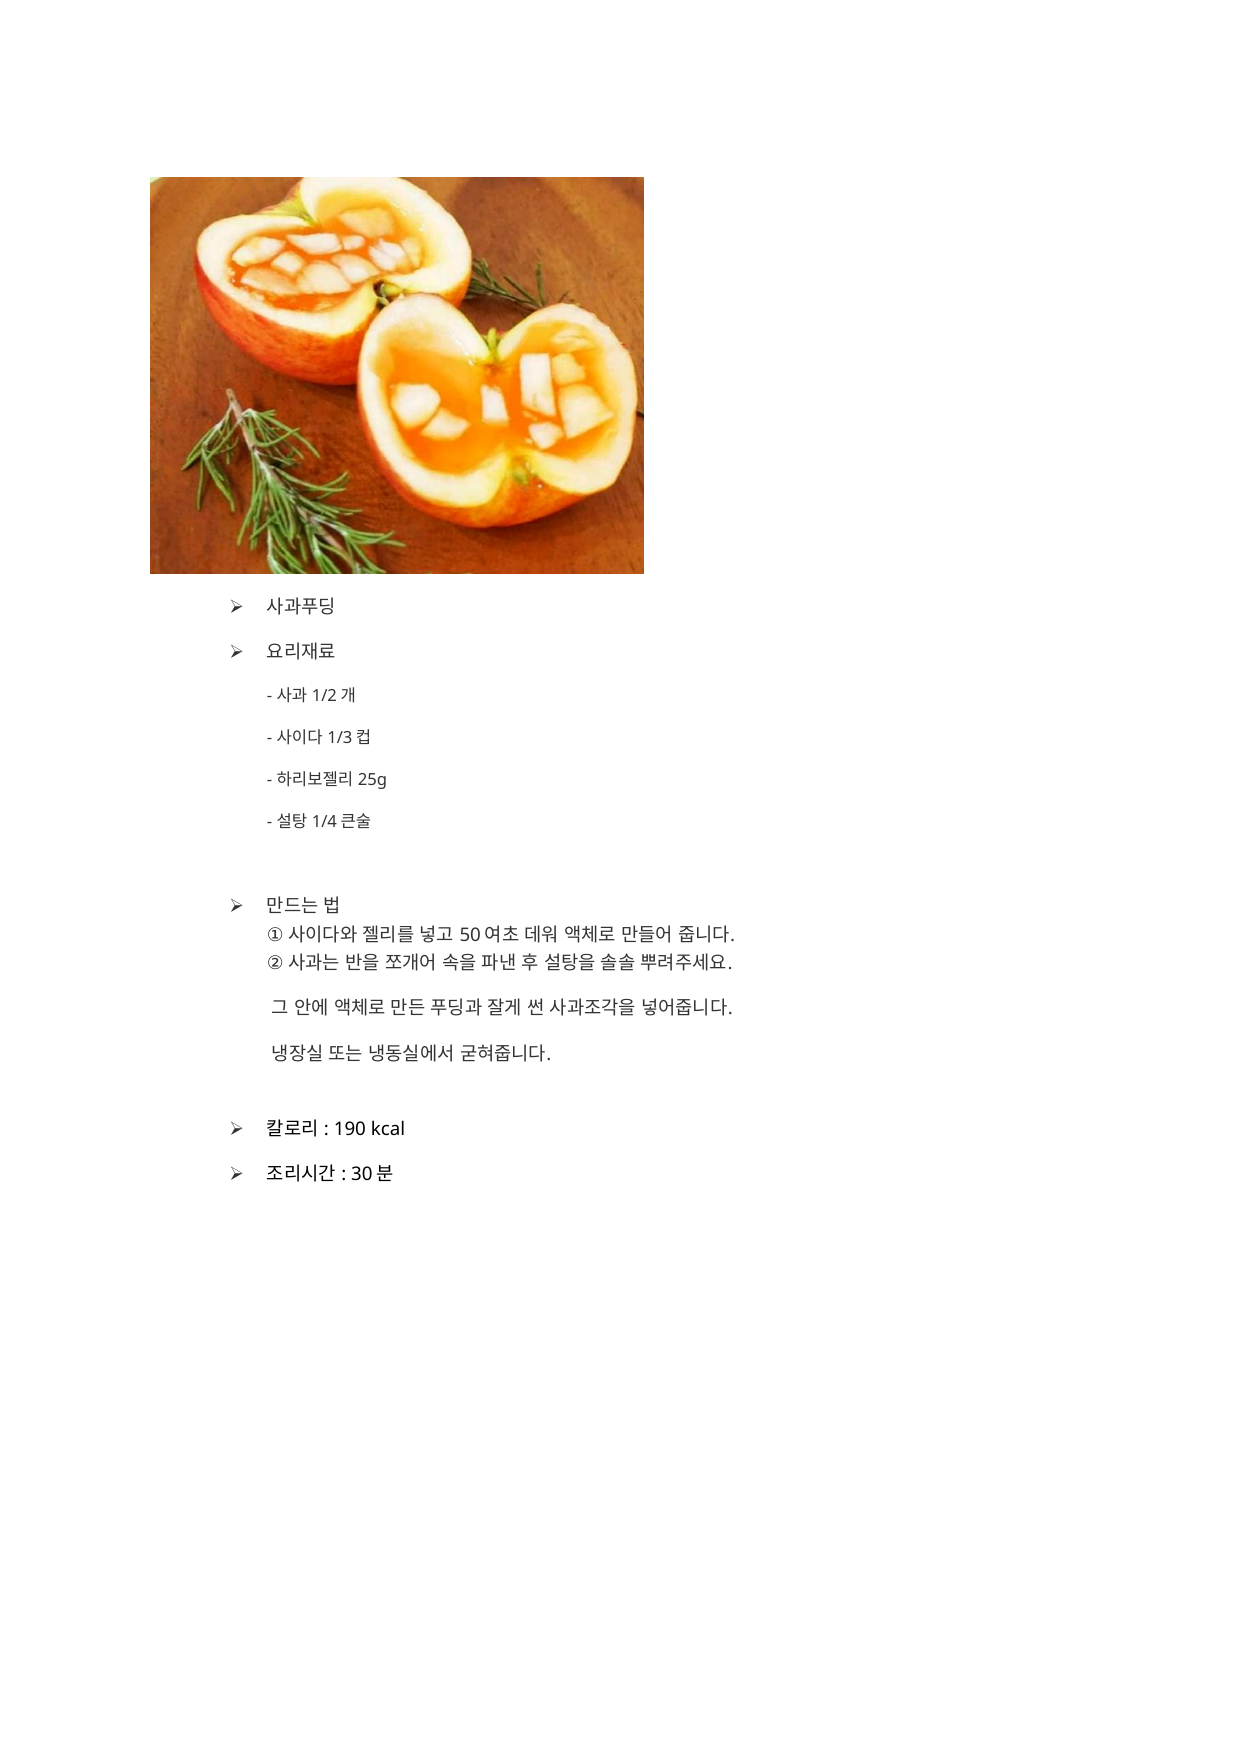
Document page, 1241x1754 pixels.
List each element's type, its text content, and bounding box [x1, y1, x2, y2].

list 그 안에 액체로 만든 푸딩과 잘게 썬 사과조각을 넣어줍니다. [267, 993, 1090, 1020]
list 칼로리 : 190 kcal [229, 1113, 1090, 1140]
list - 사이다 1/3컵 [267, 724, 1090, 748]
list 사과푸딩 [229, 591, 1090, 619]
list - 사과 1/2개 [267, 682, 1090, 706]
list 냉장실 또는 냉동실에서 굳혀줍니다. [267, 1038, 1090, 1095]
list 만드는 법 ① 사이다와 젤리를 넣고 50여초 데워 액체로 만들어 줍니다. ② 사과는 반을 쪼개어 속을 파낸 후 설탕을 솔솔 뿌려주세요. [229, 891, 1090, 975]
list 조리시간 : 30분 [229, 1158, 1090, 1186]
list - 설탕 1/4큰술 [267, 808, 1090, 832]
picture [150, 177, 644, 574]
list - 하리보젤리 25g [267, 766, 1090, 790]
list 요리재료 [229, 637, 1090, 664]
